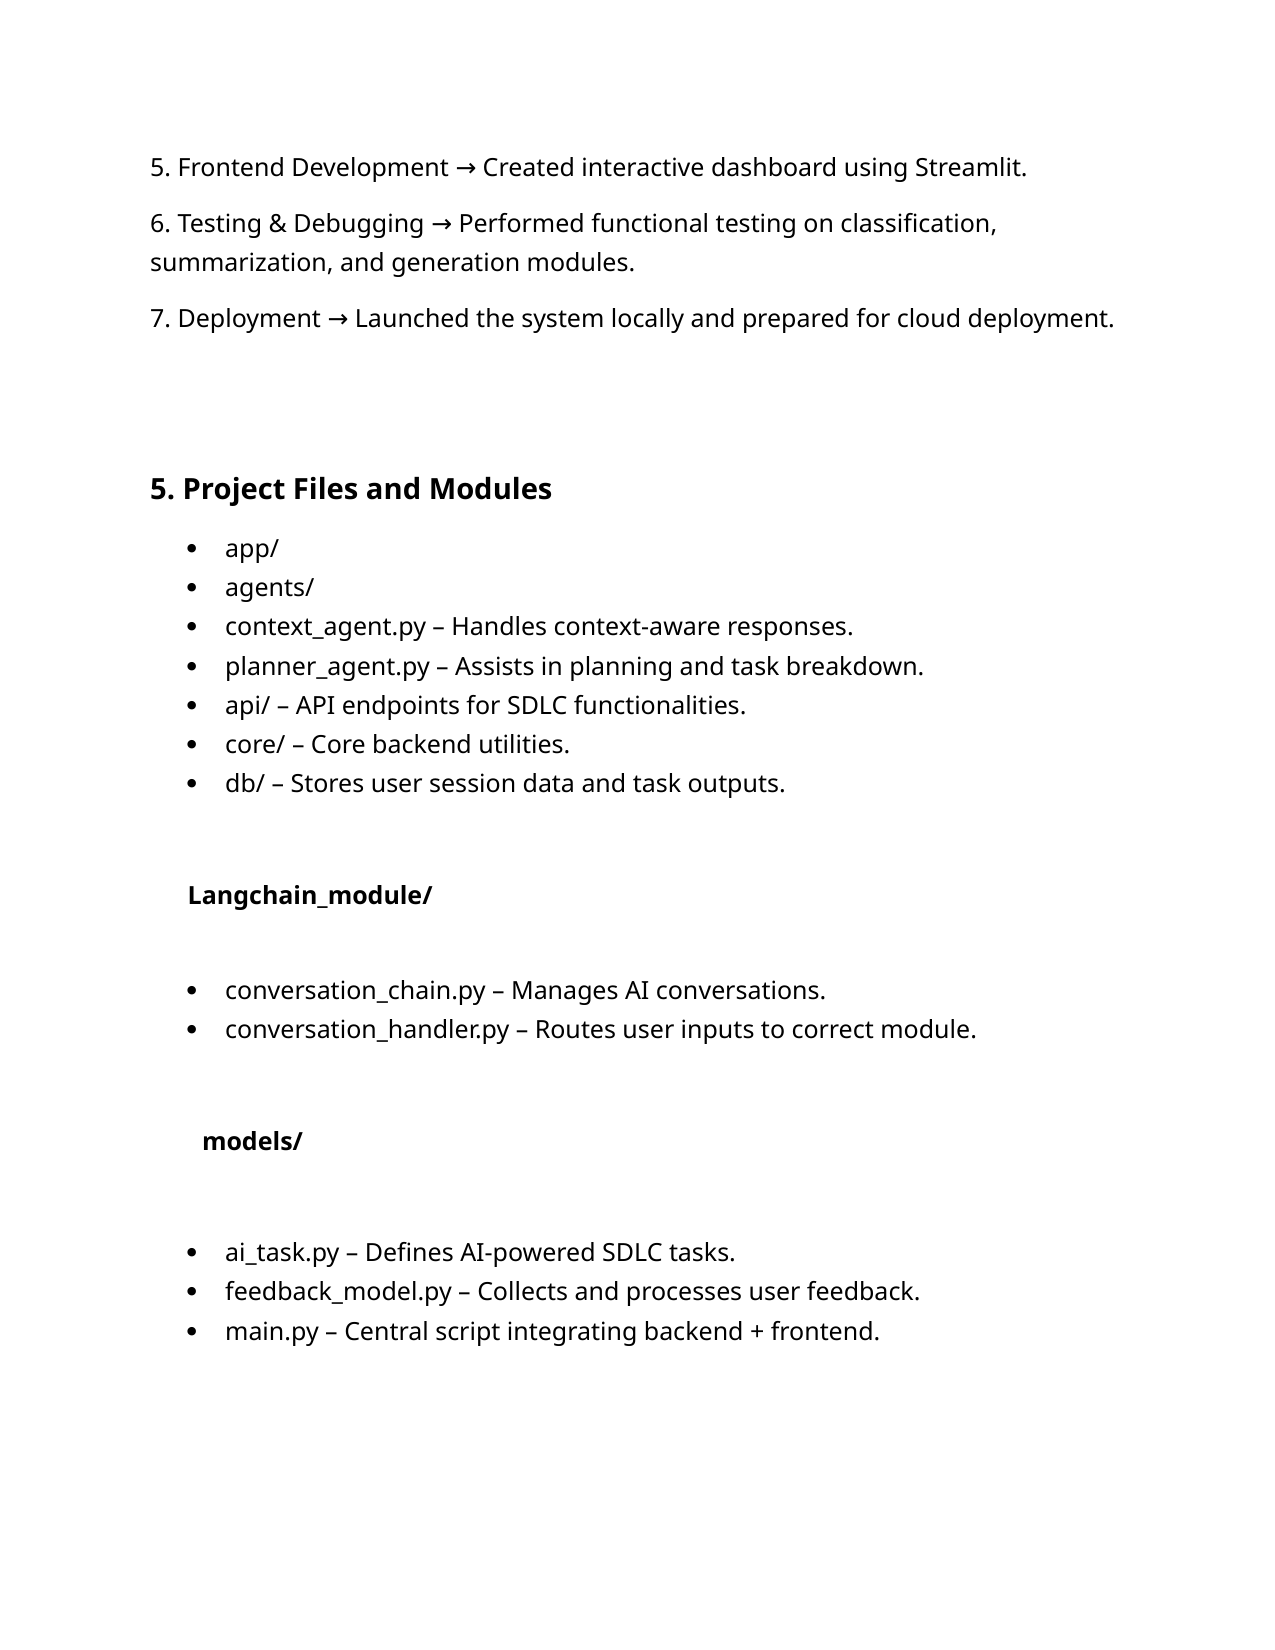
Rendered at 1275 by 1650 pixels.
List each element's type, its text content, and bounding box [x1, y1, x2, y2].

text 5. Frontend Development → Created interactive dashboard using Streamlit. [150, 150, 1125, 184]
list db/ – Stores user session data and task outputs. [187, 766, 1125, 800]
list context_agent.py – Handles context-aware responses. [187, 609, 1125, 643]
text models/ [150, 1123, 1125, 1157]
list planner_agent.py – Assists in planning and task breakdown. [187, 648, 1125, 682]
list main.py – Central script integrating backend + frontend. [187, 1313, 1125, 1347]
text Langchain_module/ [187, 877, 1125, 911]
list agents/ [187, 570, 1125, 604]
list feedback_model.py – Collects and processes user feedback. [187, 1274, 1125, 1308]
list conversation_chain.py – Manages AI conversations. [187, 972, 1125, 1006]
list api/ – API endpoints for SDLC functionalities. [187, 687, 1125, 721]
text 7. Deployment → Launched the system locally and prepared for cloud deployment. [150, 301, 1125, 335]
list ai_task.py – Defines AI-powered SDLC tasks. [187, 1235, 1125, 1269]
list app/ [187, 531, 1125, 565]
list conversation_handler.py – Routes user inputs to correct module. [187, 1011, 1125, 1046]
list core/ – Core backend utilities. [187, 726, 1125, 761]
text 5. Project Files and Modules [150, 468, 1125, 508]
text 6. Testing & Debugging → Performed functional testing on classification, summarization, and generation modules. [150, 206, 1125, 279]
